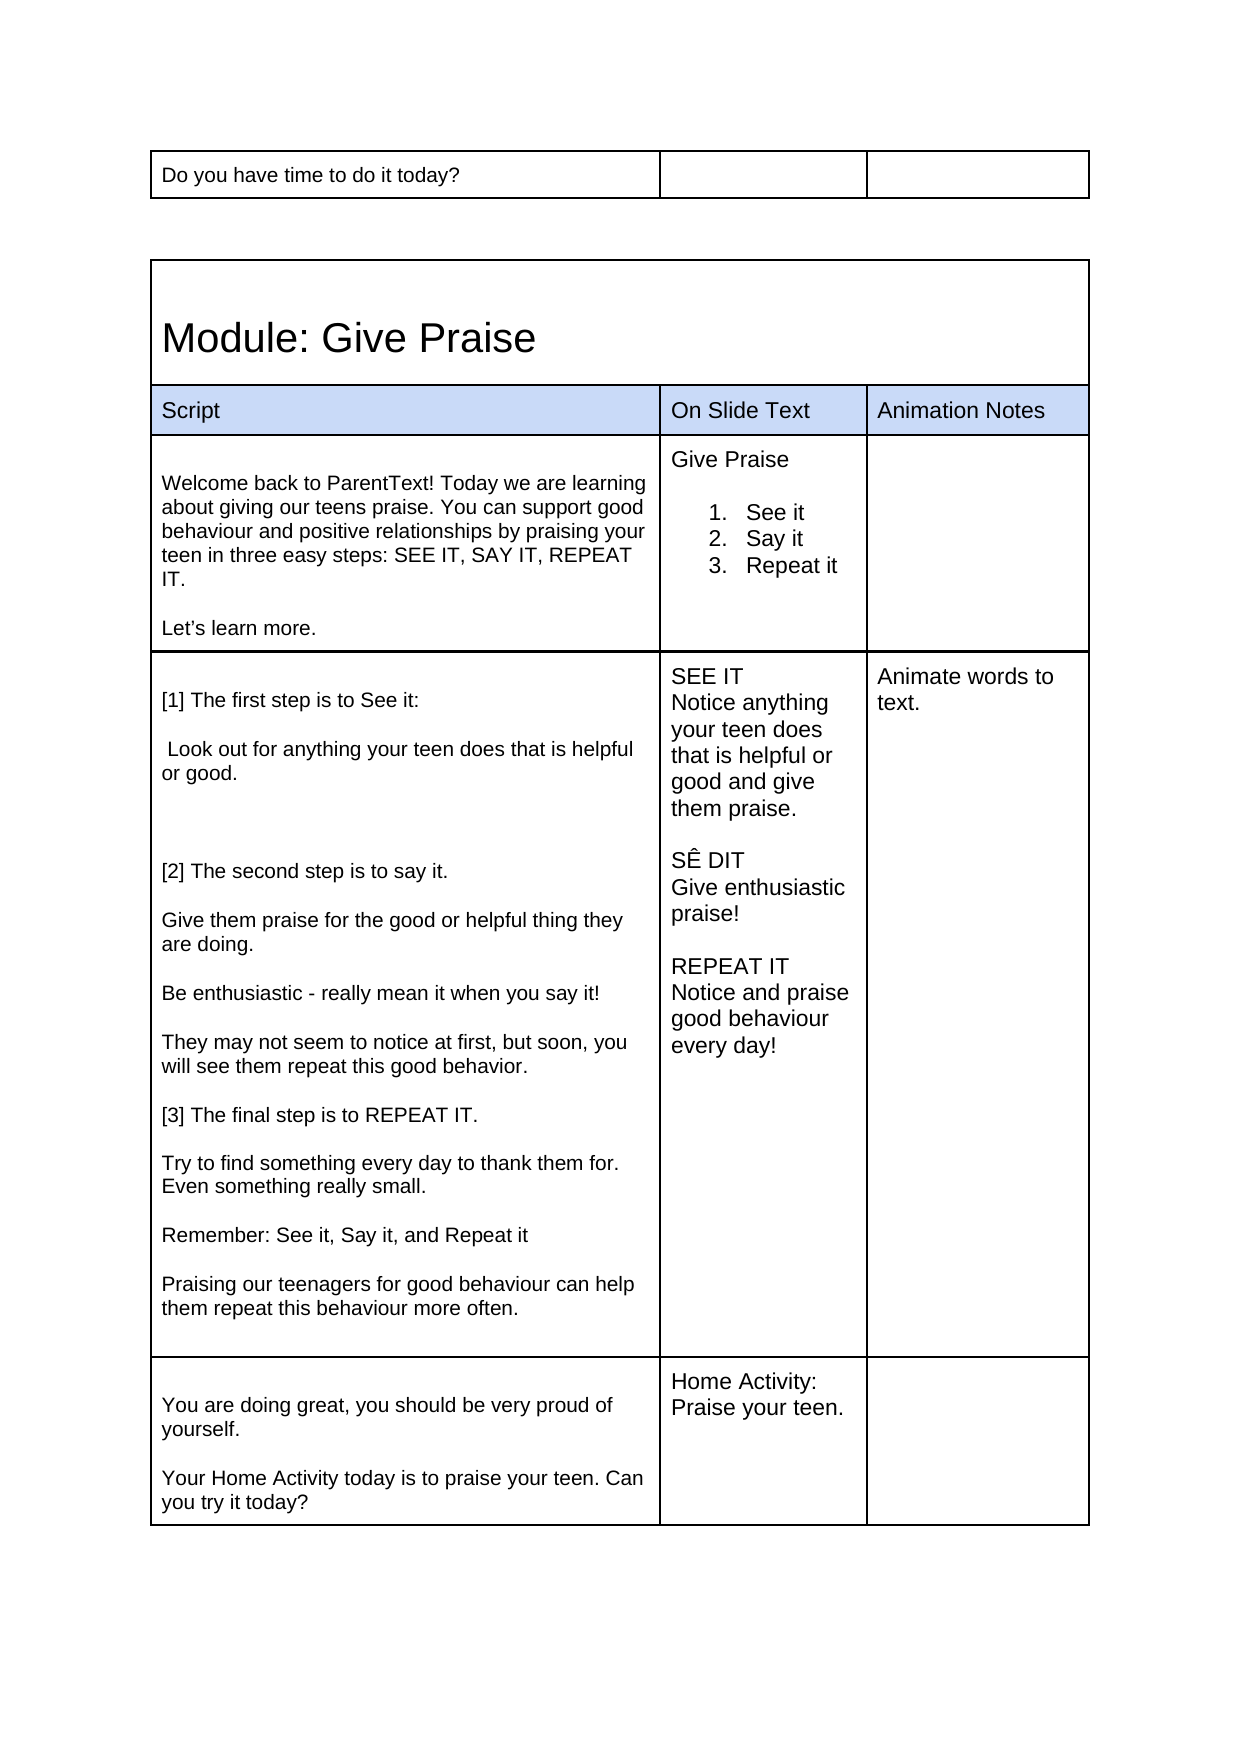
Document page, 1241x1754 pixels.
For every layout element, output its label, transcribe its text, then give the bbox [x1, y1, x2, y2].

table_cell Animate words to text. [868, 653, 1088, 1356]
table_cell [868, 436, 1088, 650]
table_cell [661, 152, 866, 197]
table_cell Welcome back to ParentText! Today we are learning about giving our teens praise. You can support good behaviour and positive relationships by praising your teen in three easy steps: SEE IT, SAY IT, REPEAT IT. Let’s learn more. [152, 436, 659, 650]
table_cell Give Praise See it Say it Repeat it [661, 436, 866, 650]
table_cell You are doing great, you should be very proud of yourself. Your Home Activity today is to praise your teen. Can you try it today? [152, 1358, 659, 1524]
table_header Module: Give Praise [152, 261, 1088, 384]
table_cell [868, 1358, 1088, 1524]
table_cell On Slide Text [661, 386, 866, 434]
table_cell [868, 152, 1088, 197]
table_cell [1] The first step is to See it: Look out for anything your teen does that is helpful or good. [2] The second step is to say it. Give them praise for the good or helpful thing they are doing. Be enthusiastic - really mean it when you say it! They may not seem to notice at first, but soon, you will see them repeat this good behavior. [3] The final step is to REPEAT IT. Try to find something every day to thank them for. Even something really small. Remember: See it, Say it, and Repeat it Praising our teenagers for good behaviour can help them repeat this behaviour more often. [152, 653, 659, 1356]
table_cell Animation Notes [868, 386, 1088, 434]
table_cell Home Activity: Praise your teen. [661, 1358, 866, 1524]
table_cell SEE IT Notice anything your teen does that is helpful or good and give them praise. SÊ DIT Give enthusiastic praise! REPEAT IT Notice and praise good behaviour every day! [661, 653, 866, 1356]
table_cell Script [152, 386, 659, 434]
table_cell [152, 152, 659, 197]
